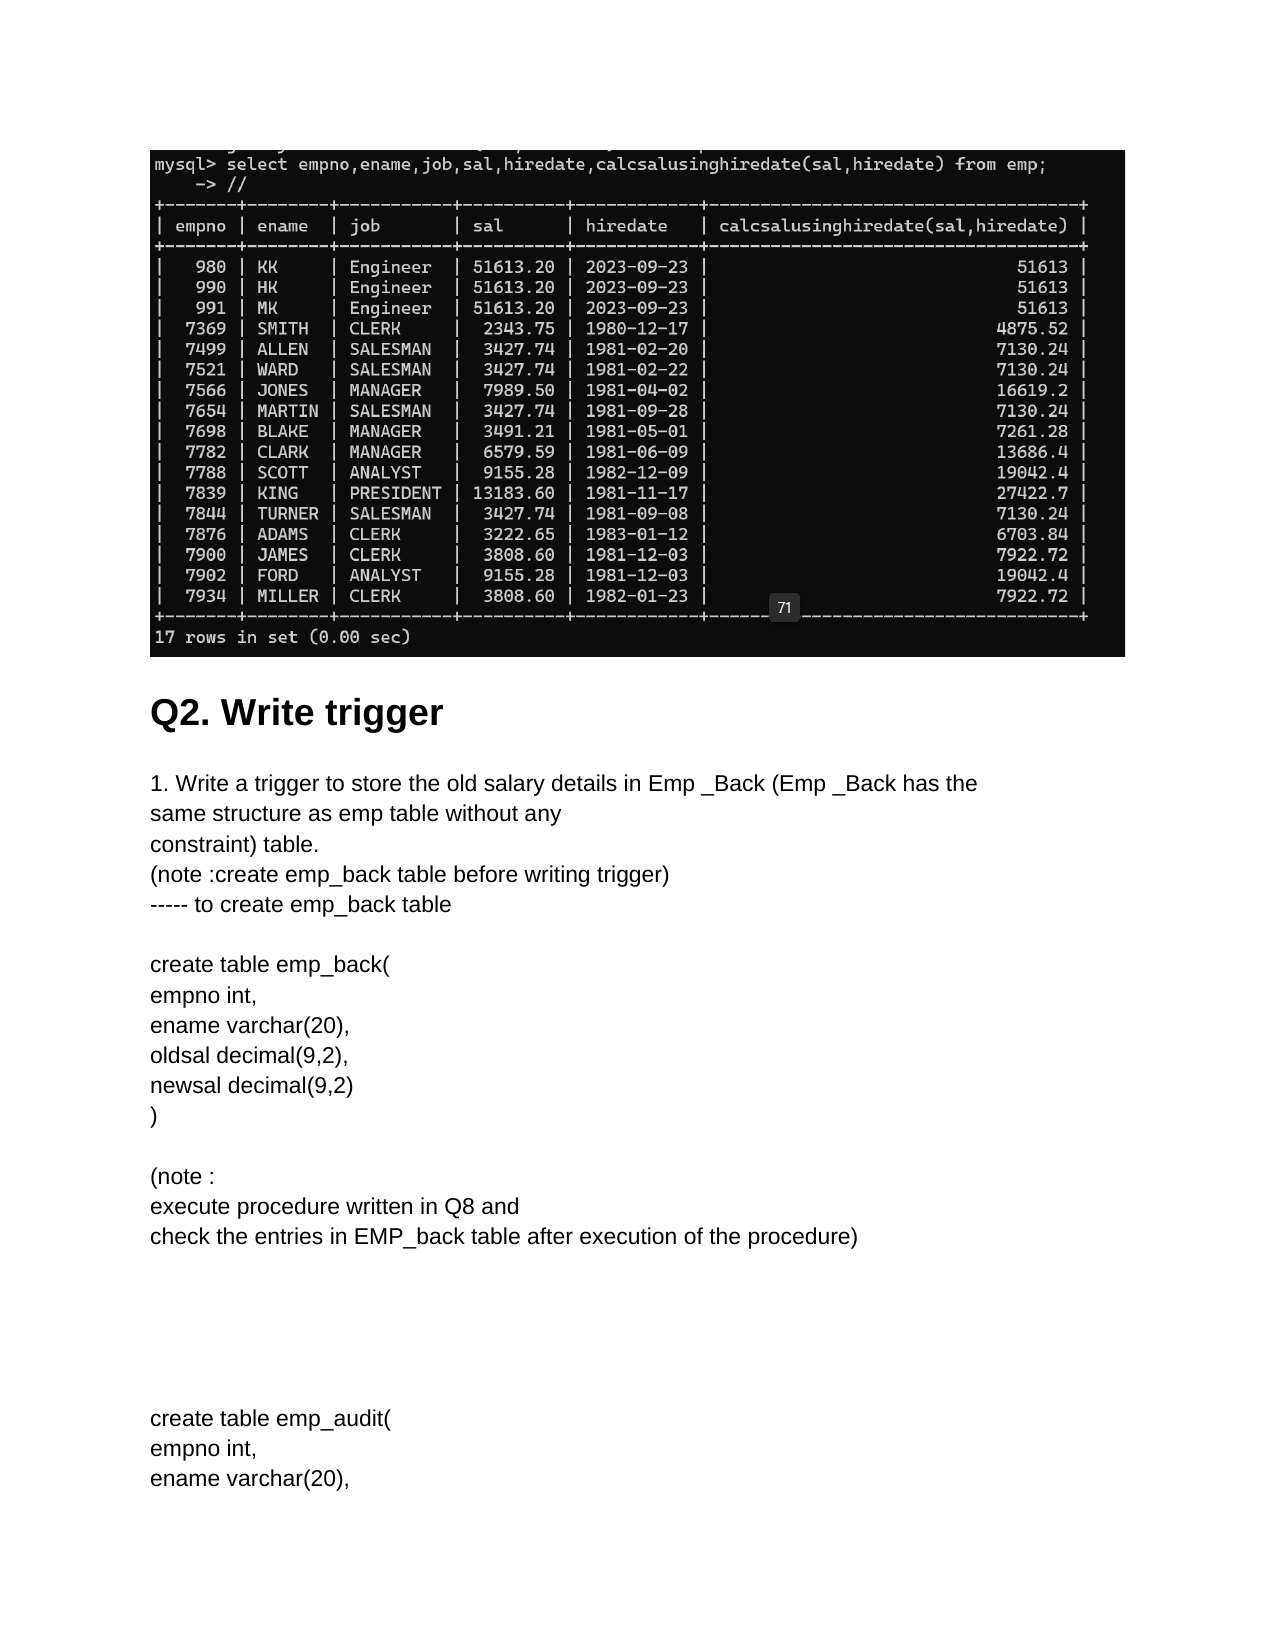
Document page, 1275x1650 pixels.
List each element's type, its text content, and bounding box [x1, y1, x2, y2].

text 1. Write a trigger to store the old salary details in Emp _Back (Emp _Back has the [150, 770, 1125, 796]
text (note :create emp_back table before writing trigger) [150, 861, 1125, 887]
text create table emp_audit( [150, 1404, 1125, 1431]
text check the entries in EMP_back table after execution of the procedure) [150, 1223, 1125, 1249]
picture [150, 150, 1125, 657]
text execute procedure written in Q8 and [150, 1193, 1125, 1219]
text create table emp_back( [150, 951, 1125, 978]
text ) [150, 1102, 1125, 1129]
text same structure as emp table without any [150, 800, 1125, 827]
text Q2. Write trigger [150, 690, 1125, 733]
text ename varchar(20), [150, 1465, 1125, 1491]
text newsal decimal(9,2) [150, 1072, 1125, 1098]
text (note : [150, 1163, 1125, 1189]
text empno int, [150, 1435, 1125, 1461]
text ----- to create emp_back table [150, 891, 1125, 917]
text empno int, [150, 982, 1125, 1008]
text constraint) table. [150, 831, 1125, 857]
text ename varchar(20), [150, 1012, 1125, 1038]
text oldsal decimal(9,2), [150, 1042, 1125, 1068]
